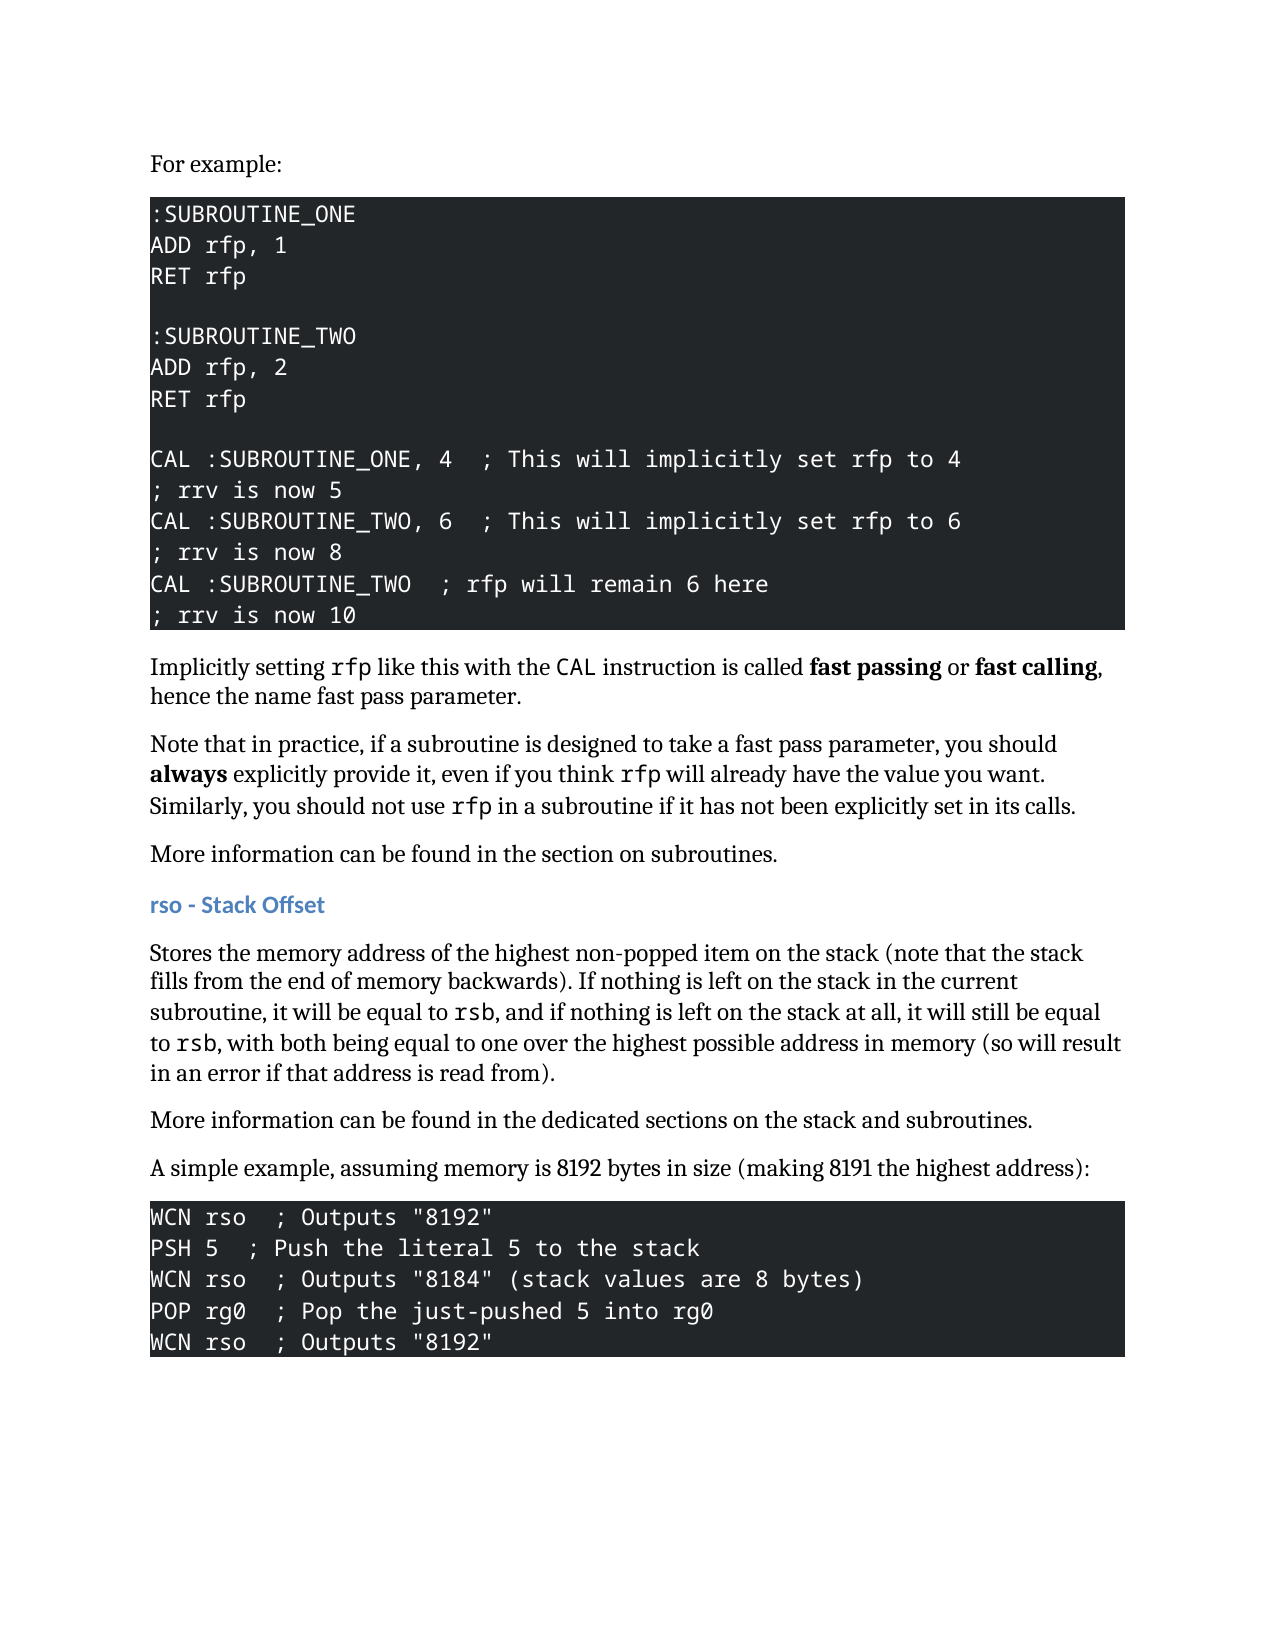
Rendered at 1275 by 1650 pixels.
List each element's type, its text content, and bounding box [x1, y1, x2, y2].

text Implicitly setting rfp like this with the CAL instruction is called fast passing or fast calling, hence the name fast pass parameter. [150, 651, 1125, 711]
text For example: [150, 150, 1125, 179]
text A simple example, assuming memory is 8192 bytes in size (making 8191 the highest address): [150, 1153, 1125, 1182]
text Stores the memory address of the highest non-popped item on the stack (note that the stack fills from the end of memory backwards). If nothing is left on the stack in the current subroutine, it will be equal to rsb, and if nothing is left on the stack at all, it will still be equal to rsb, with both being equal to one over the highest possible address in memory (so will result in an error if that address is read from). [150, 938, 1125, 1087]
text More information can be found in the section on subroutines. [150, 839, 1125, 868]
text More information can be found in the dedicated sections on the stack and subroutines. [150, 1106, 1125, 1135]
text WCN rso ; Outputs "8192" PSH 5 ; Push the literal 5 to the stack WCN rso ; Outputs "8184" (stack values are 8 bytes) POP rg0 ; Pop the just-pushed 5 into rg0 WCN rso ; Outputs "8192" [150, 1201, 1125, 1357]
text Note that in practice, if a subroutine is designed to take a fast pass parameter, you should always explicitly provide it, even if you think rfp will already have the value you want. Similarly, you should not use rfp in a subroutine if it has not been explicitly set in its calls. [150, 729, 1125, 821]
subtitle rso - Stack Offset [150, 889, 1125, 920]
